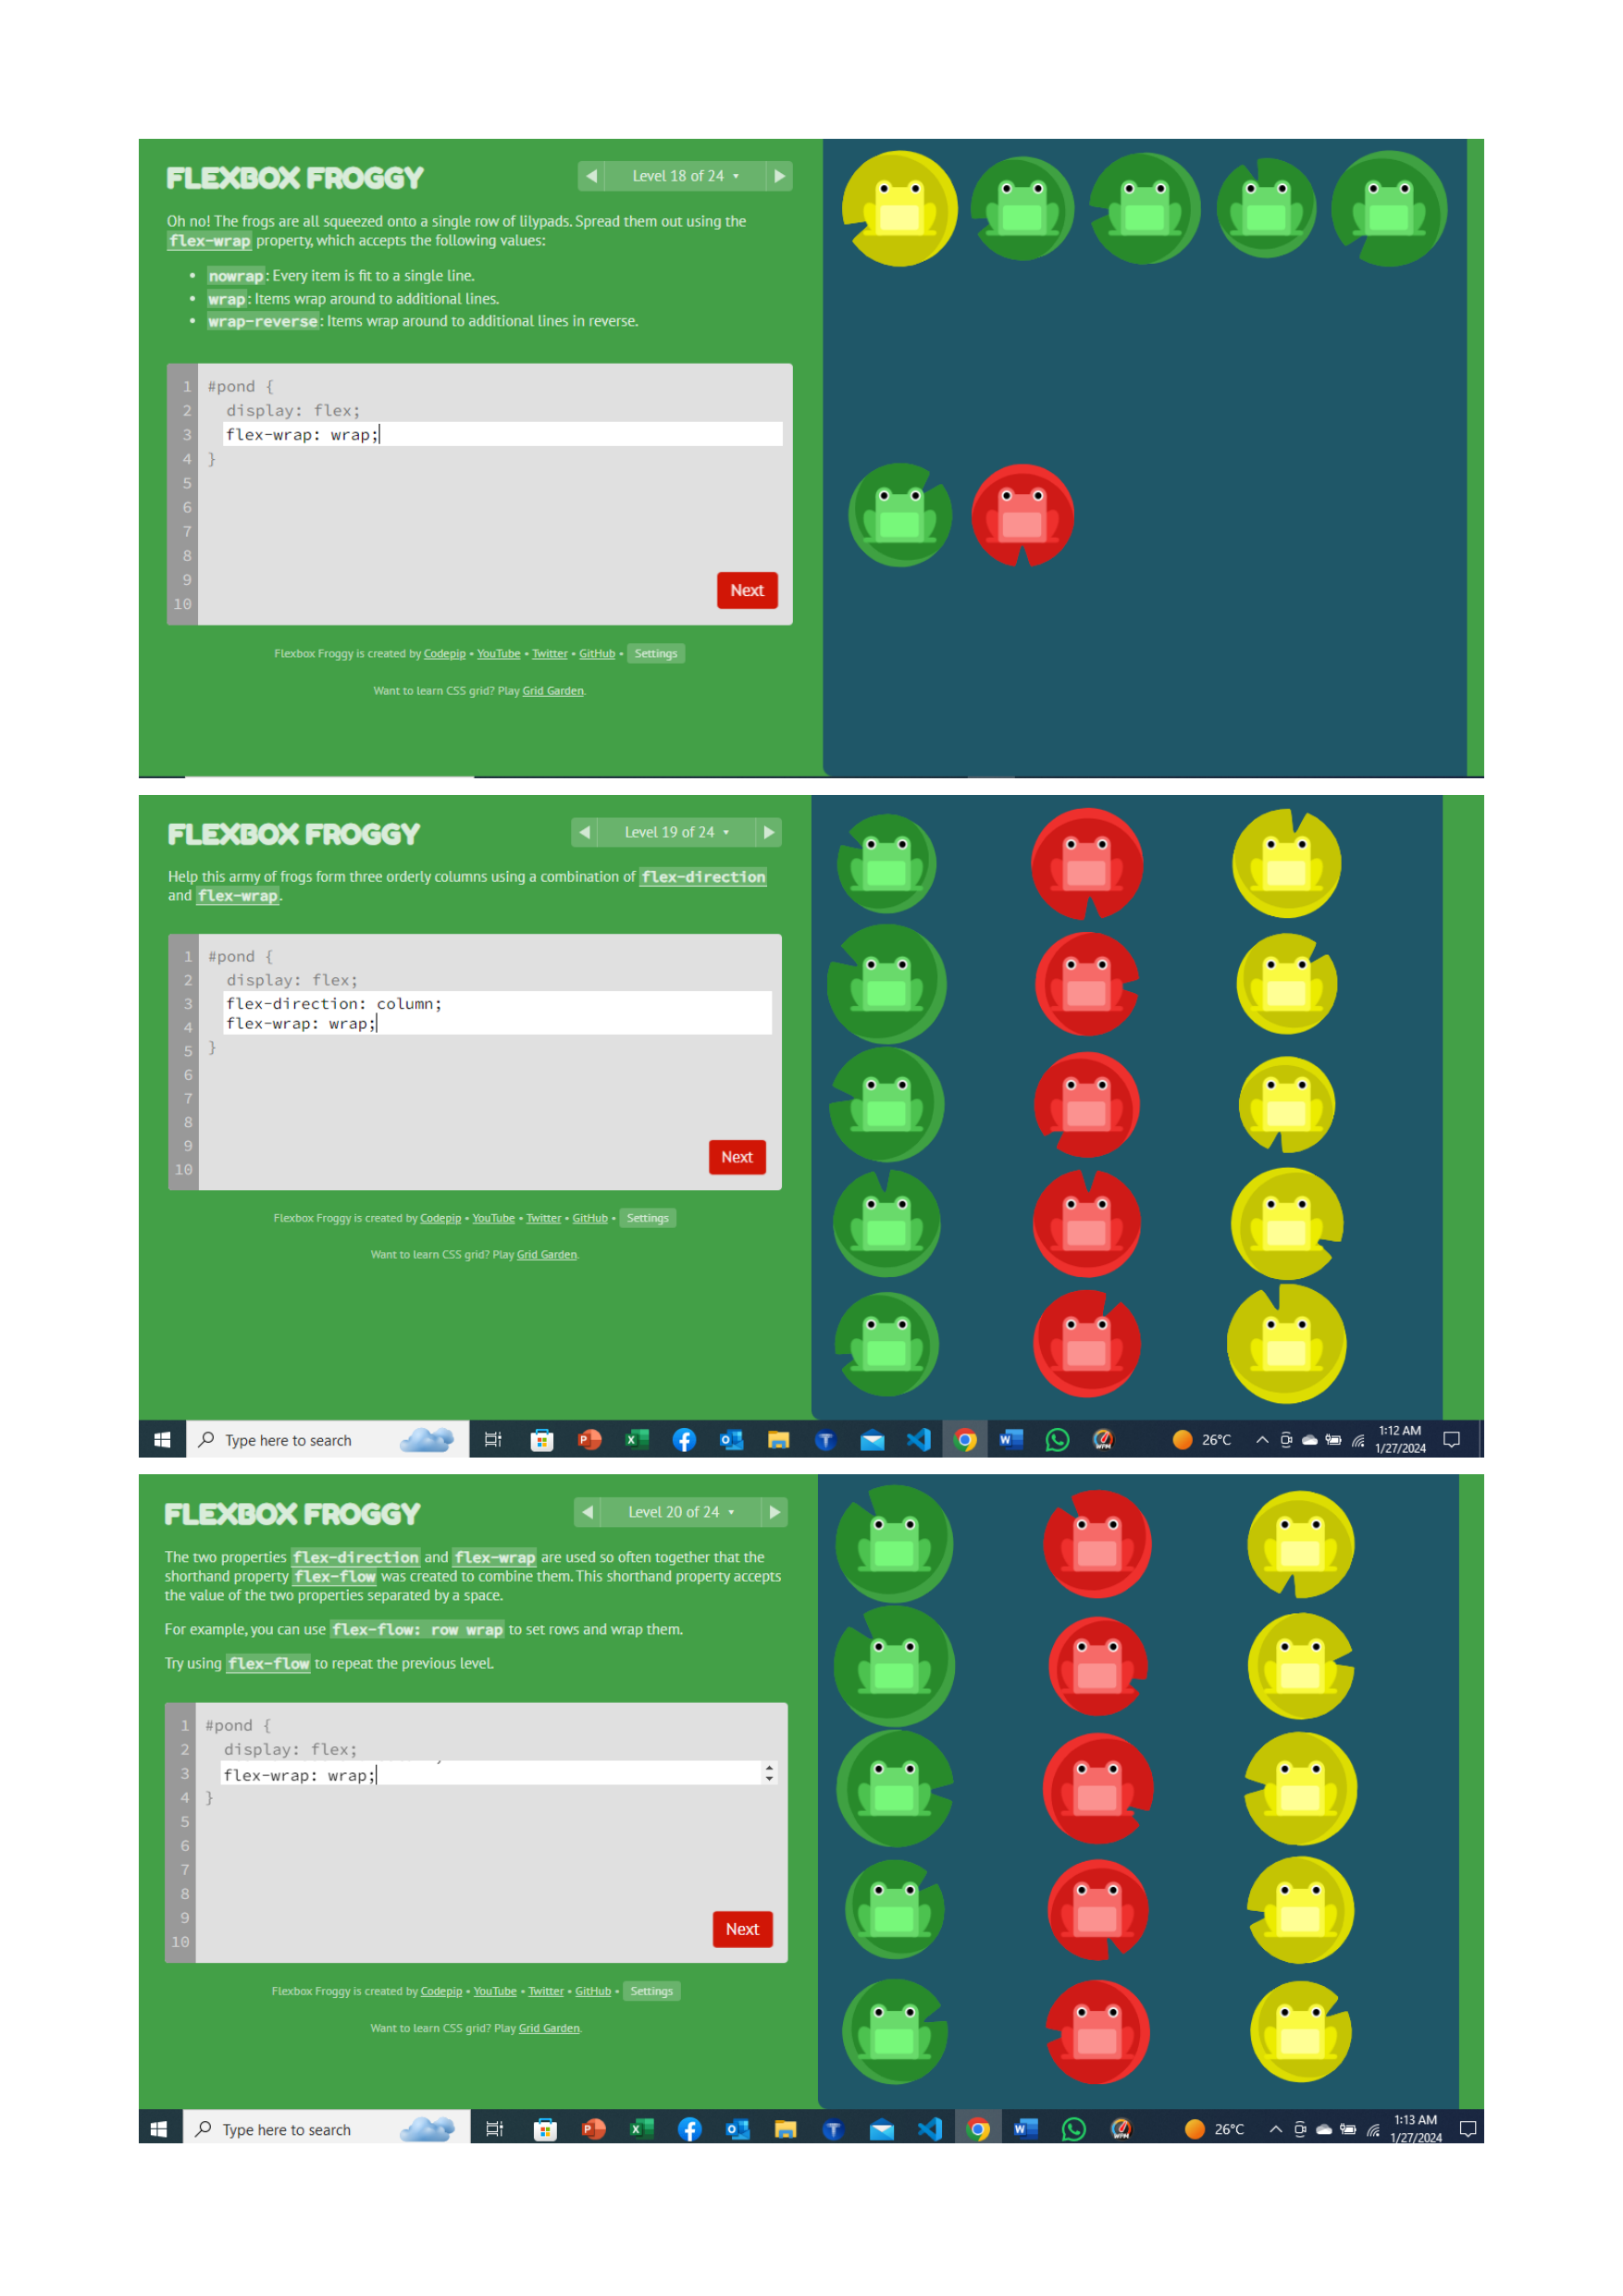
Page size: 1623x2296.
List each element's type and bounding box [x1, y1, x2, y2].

picture [139, 139, 1484, 778]
picture [139, 1474, 1484, 2143]
picture [139, 795, 1484, 1458]
